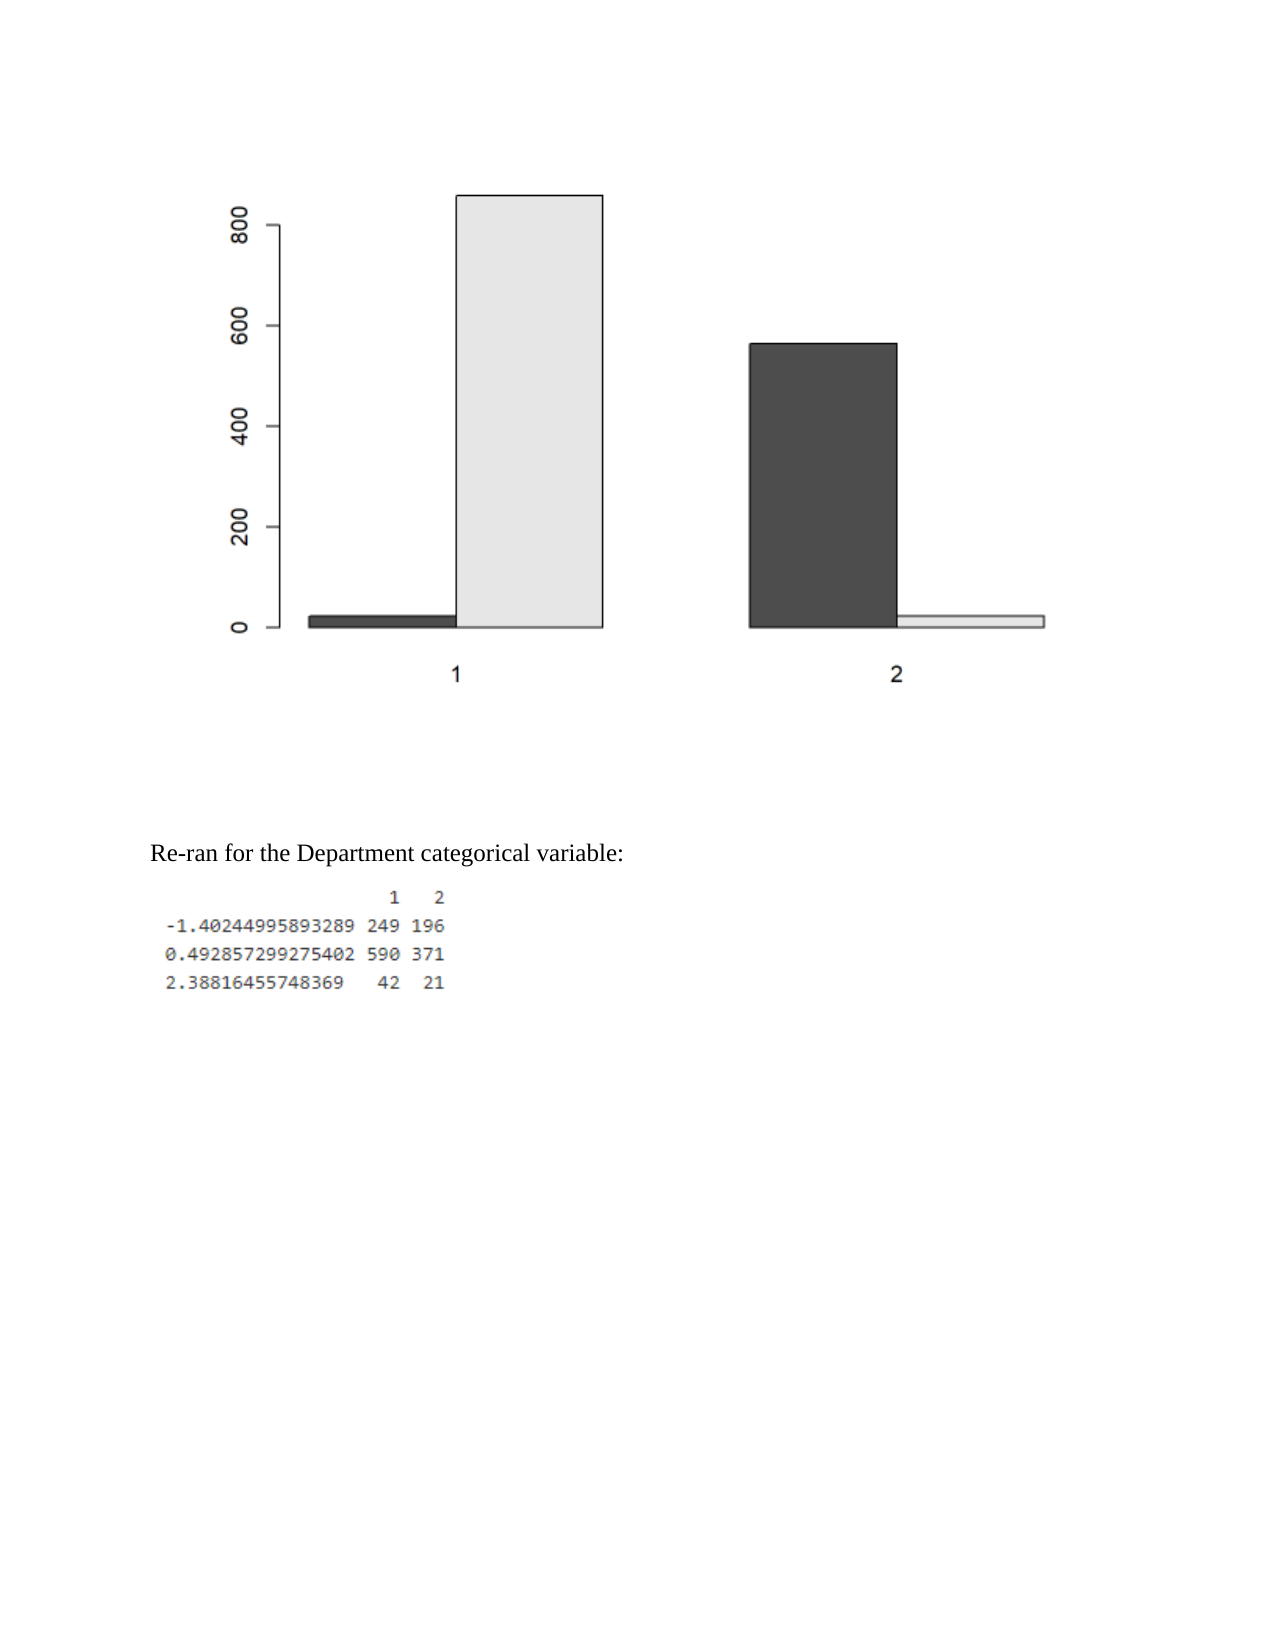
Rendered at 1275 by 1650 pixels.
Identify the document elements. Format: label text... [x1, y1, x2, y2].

picture [150, 885, 496, 1008]
text Re-ran for the Department categorical variable: [150, 838, 1125, 867]
picture [150, 150, 1125, 724]
